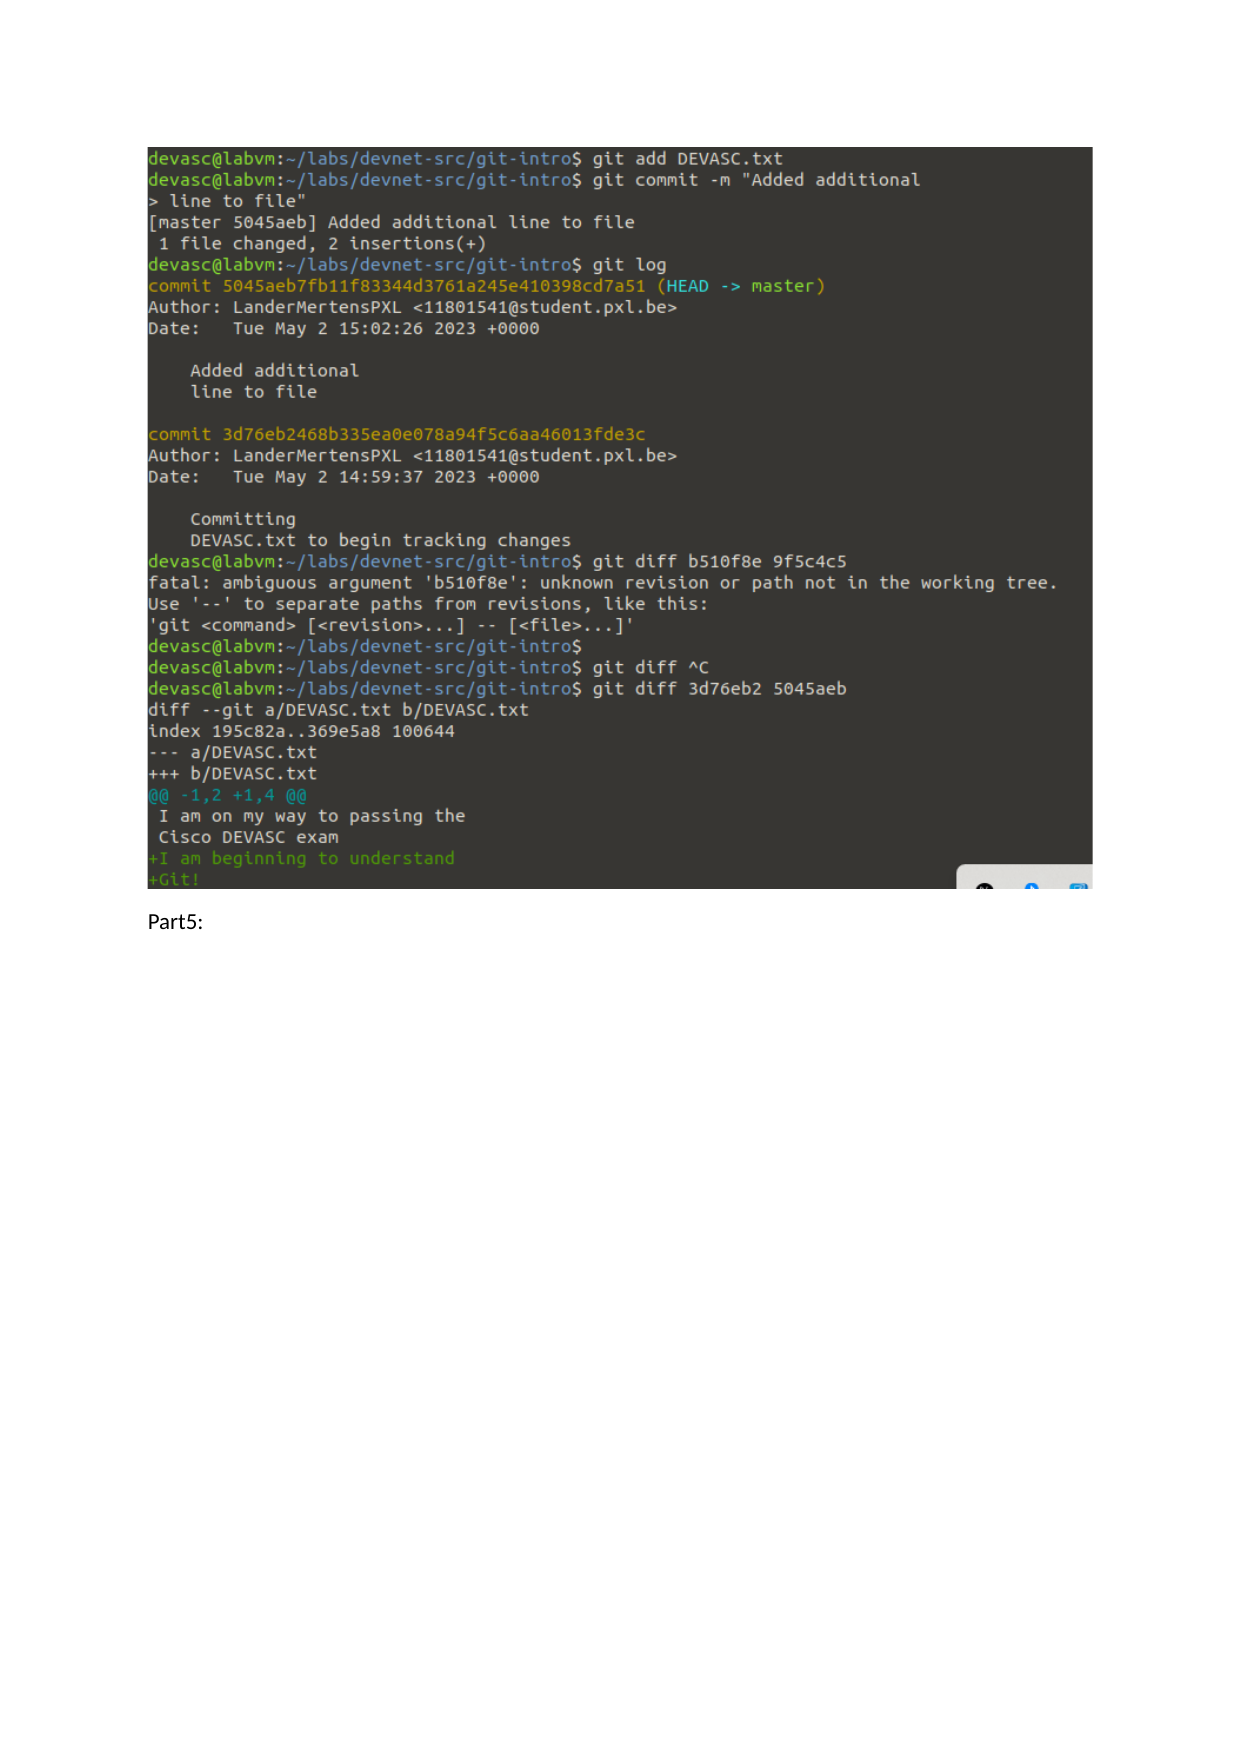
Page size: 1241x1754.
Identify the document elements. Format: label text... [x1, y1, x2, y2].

text Part5: [148, 907, 1093, 935]
picture [147, 147, 1093, 889]
